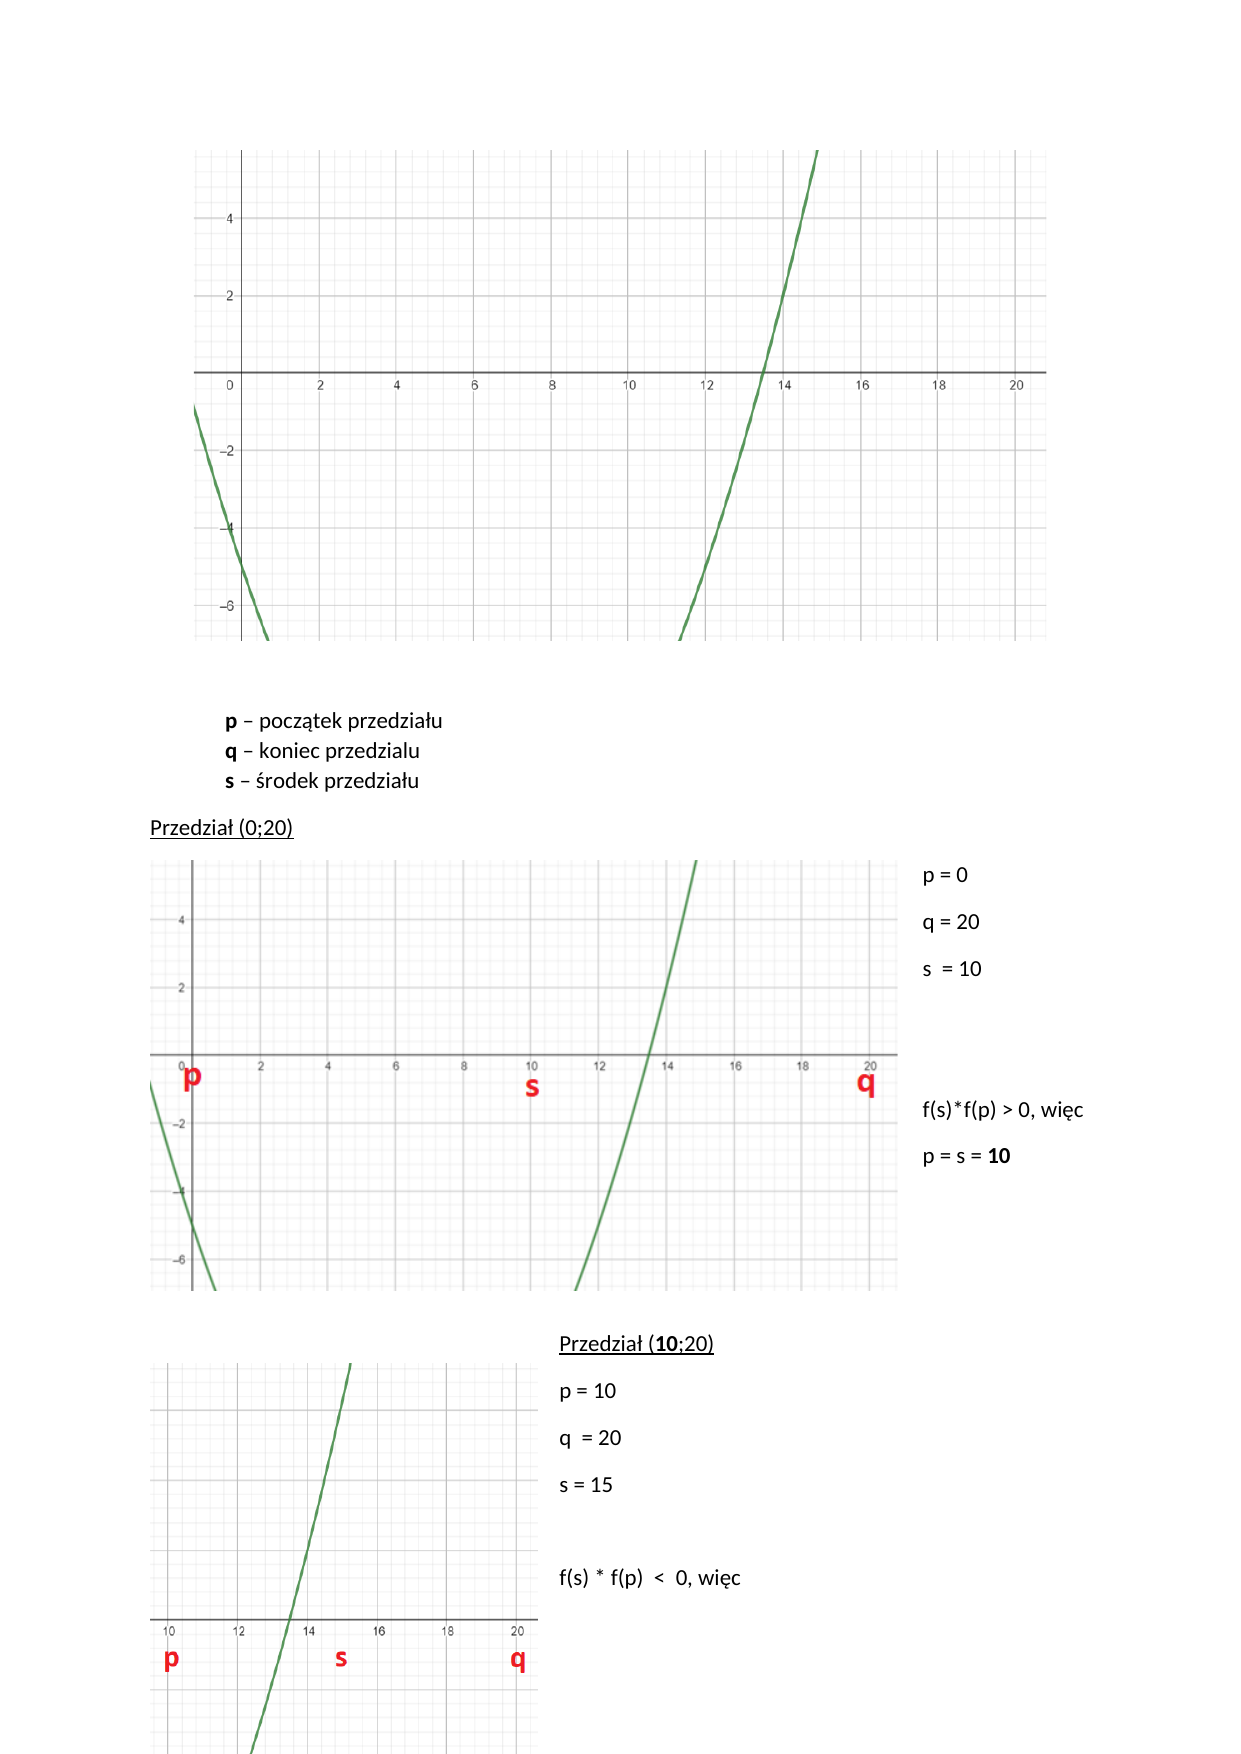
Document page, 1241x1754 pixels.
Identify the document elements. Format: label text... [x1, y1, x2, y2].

list p – początek przedziału [225, 706, 1090, 734]
list q – koniec przedzialu [225, 736, 1090, 764]
text q = 20 [904, 907, 1090, 935]
text s = 15 [538, 1470, 1090, 1498]
text Przedział (0;20) [150, 813, 1090, 842]
list s – środek przedziału [225, 767, 1090, 795]
text p = 0 [904, 860, 1090, 888]
text s = 10 [904, 954, 1090, 982]
text f(s) * f(p) < 0, więc [538, 1563, 1090, 1592]
text Przedział (10;20) [150, 1329, 1090, 1357]
picture [150, 1363, 538, 1754]
text q = 20 [538, 1423, 1090, 1451]
picture [150, 860, 904, 1291]
picture [193, 150, 1047, 641]
text f(s)*f(p) > 0, więc [904, 1095, 1090, 1123]
text p = s = 10 [904, 1142, 1090, 1170]
text p = 10 [538, 1376, 1090, 1404]
